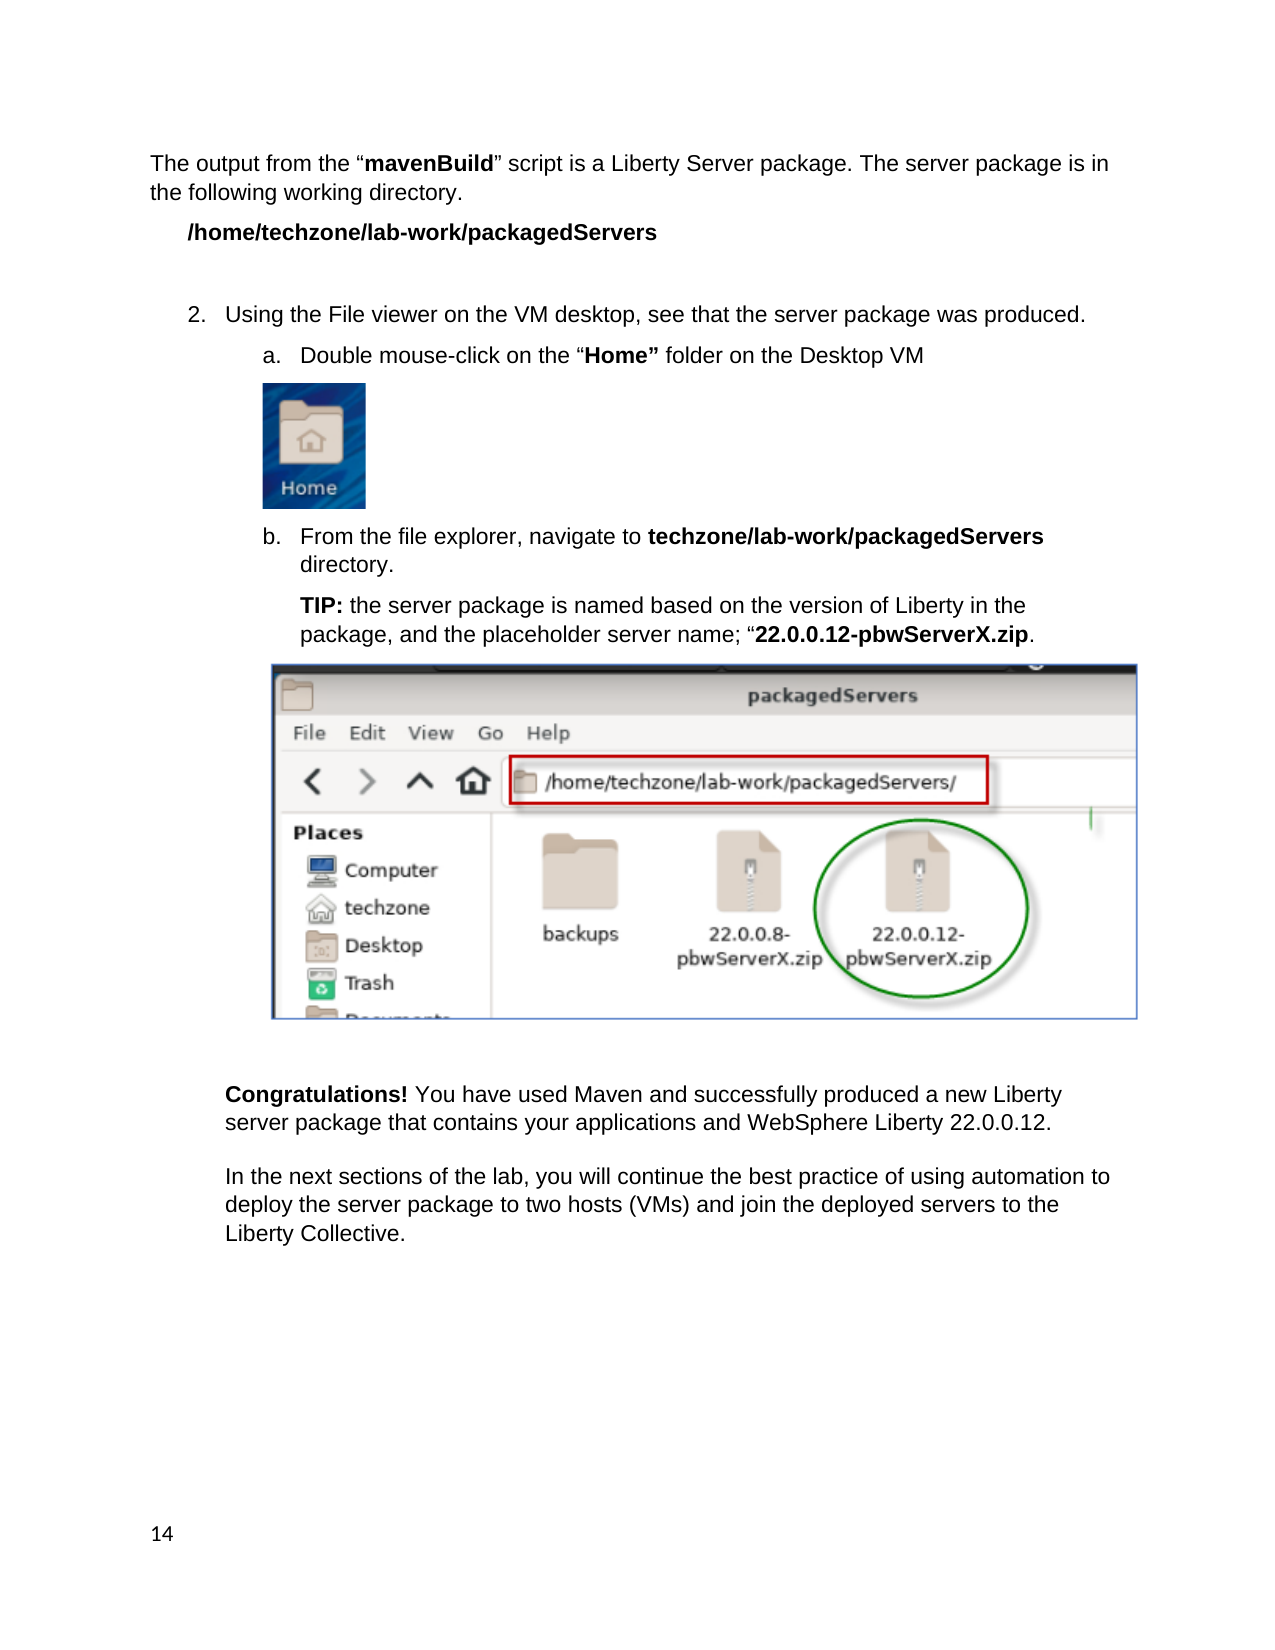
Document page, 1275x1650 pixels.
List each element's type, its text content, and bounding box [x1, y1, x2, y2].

list Double mouse-click on the “Home” folder on the Desktop VM [262, 342, 1125, 368]
picture [262, 383, 366, 509]
text /home/techzone/lab-work/packagedServers [187, 219, 1125, 246]
picture [262, 661, 1141, 1023]
list From the file explorer, navigate to techzone/lab-work/packagedServers directory. [262, 523, 1125, 578]
list Using the File viewer on the VM desktop, see that the server package was produced. [187, 301, 1125, 328]
text The output from the “mavenBuild” script is a Liberty Server package. The server package is in the following working directory. [150, 150, 1125, 205]
text Congratulations! You have used Maven and successfully produced a new Liberty server package that contains your applications and WebSphere Liberty 22.0.0.12. [225, 1081, 1125, 1136]
text In the next sections of the lab, you will continue the best practice of using automation to deploy the server package to two hosts (VMs) and join the deployed servers to the Liberty Collective. [225, 1163, 1125, 1246]
text TIP: the server package is named based on the version of Liberty in the package, and the placeholder server name; “22.0.0.12-pbwServerX.zip. [300, 592, 1125, 647]
